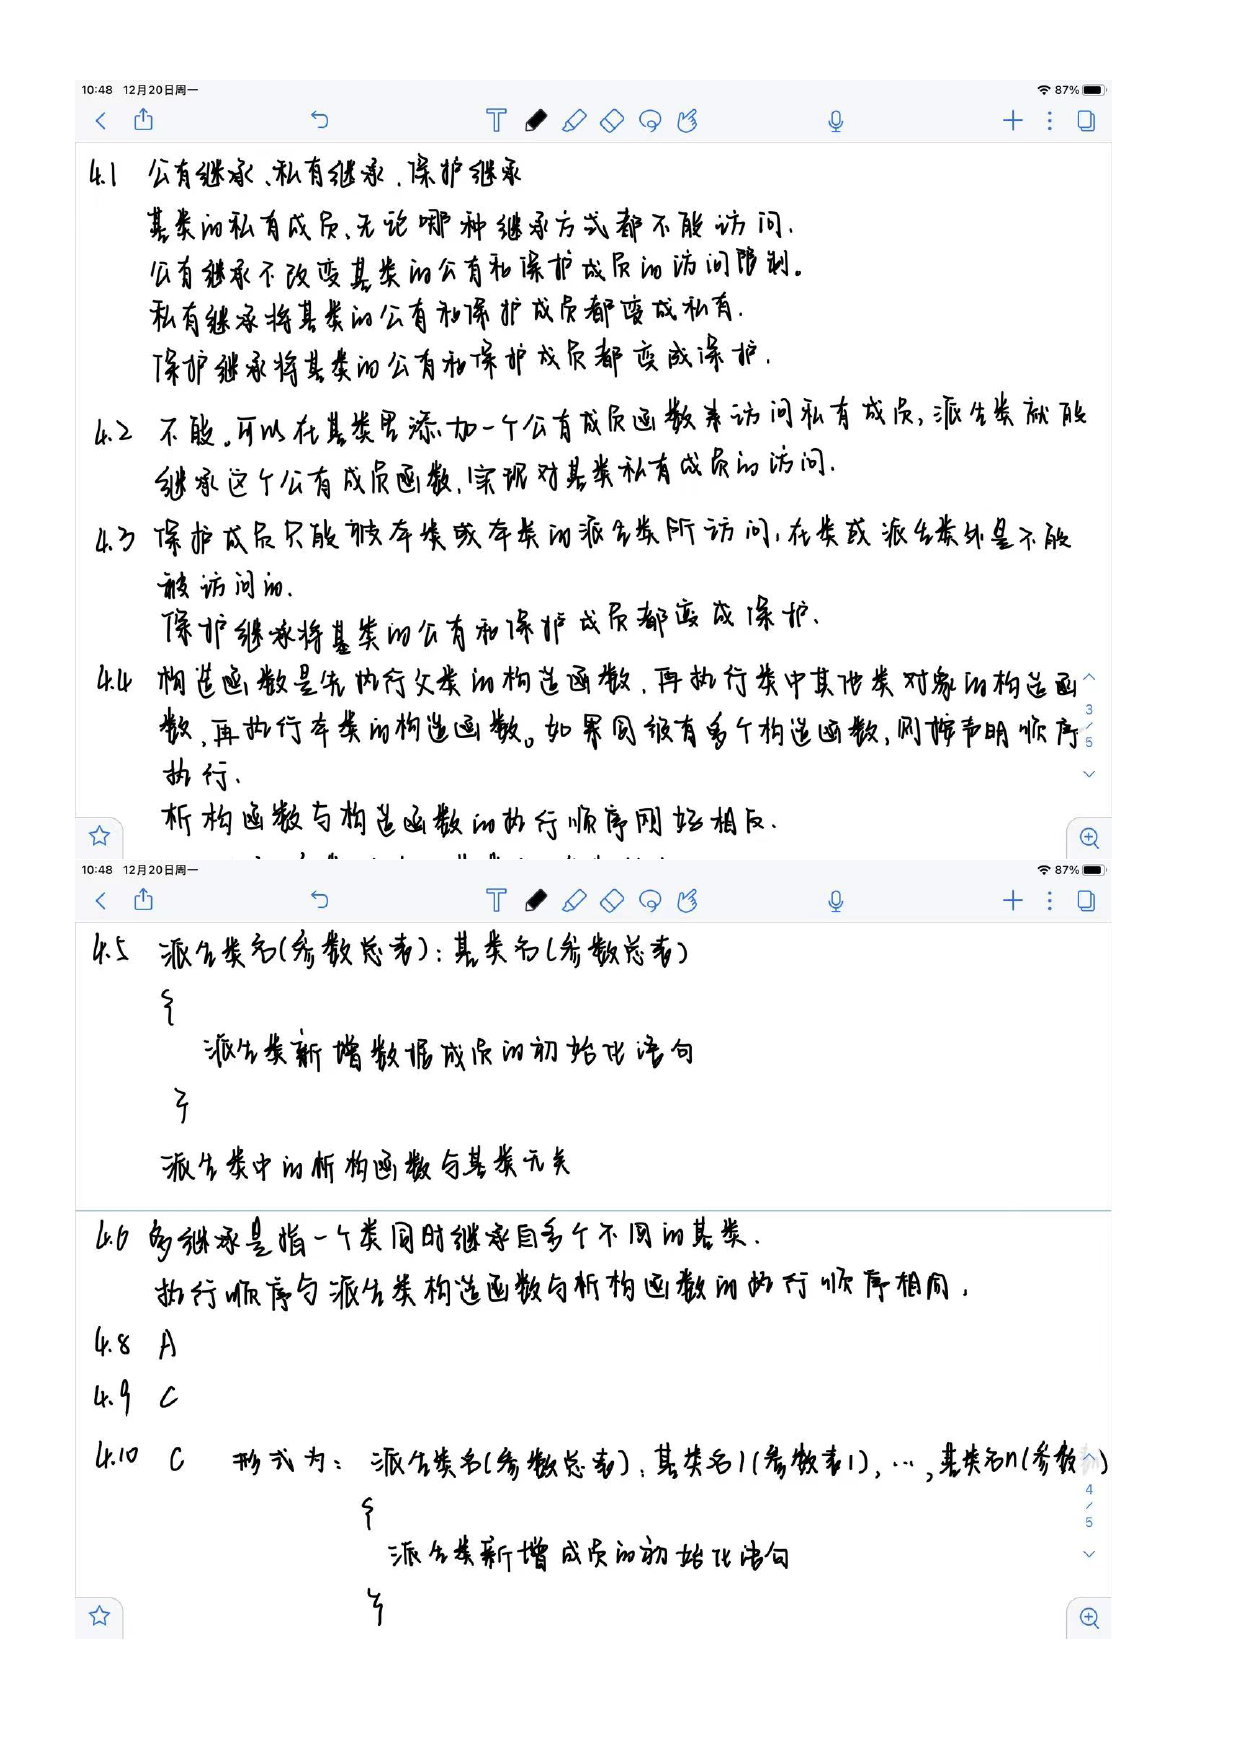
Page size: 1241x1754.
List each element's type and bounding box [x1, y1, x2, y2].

picture [75, 80, 1112, 859]
picture [75, 860, 1112, 1639]
